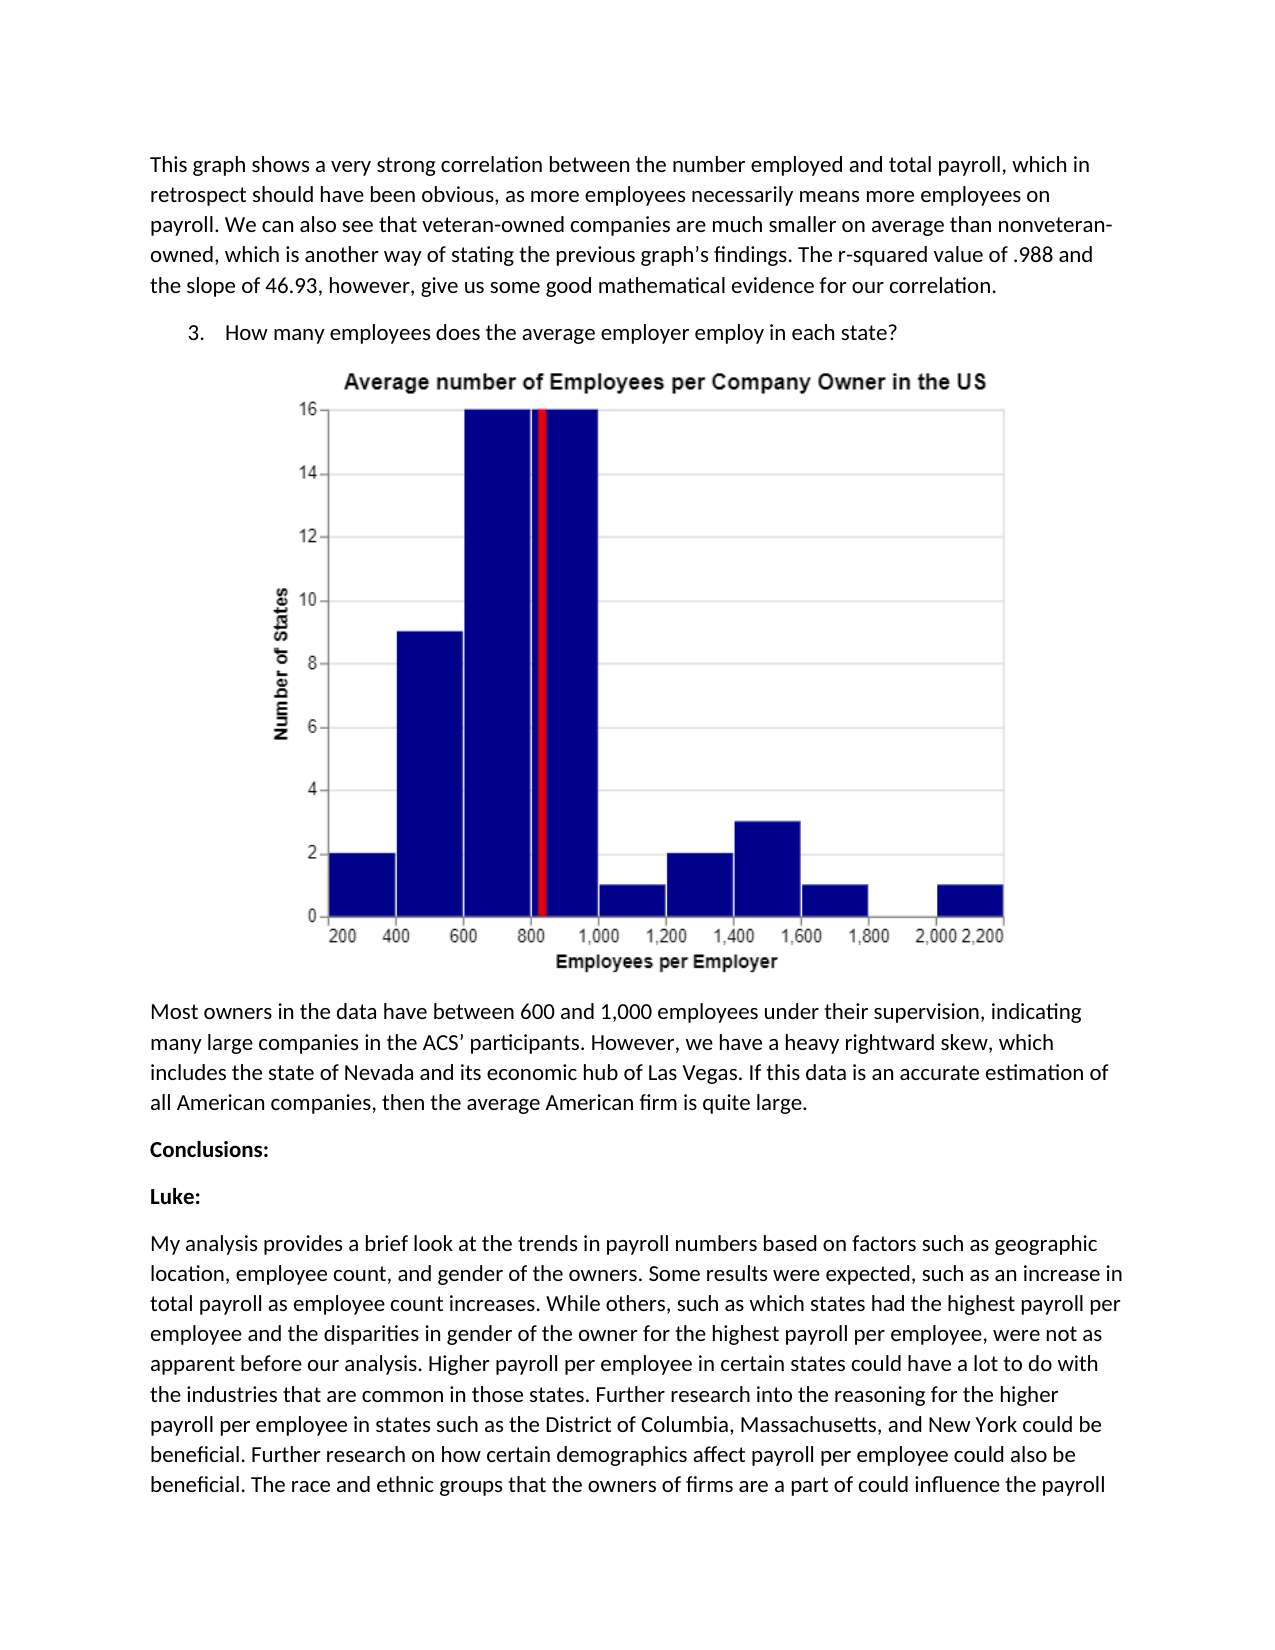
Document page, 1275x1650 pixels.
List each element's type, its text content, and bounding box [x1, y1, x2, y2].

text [150, 1229, 1125, 1498]
text Most owners in the data have between 600 and 1,000 employees under their supervision, indicating many large companies in the ACS’ participants. However, we have a heavy rightward skew, which includes the state of Nevada and its economic hub of Las Vegas. If this data is an accurate estimation of all American companies, then the average American firm is quite large. [150, 997, 1125, 1116]
text Luke: [150, 1182, 1125, 1210]
text This graph shows a very strong correlation between the number employed and total payroll, which in retrospect should have been obvious, as more employees necessarily means more employees on payroll. We can also see that veteran-owned companies are much smaller on average than nonveteran-owned, which is another way of stating the previous graph’s findings. The r-squared value of .988 and the slope of 46.93, however, give us some good mathematical evidence for our correlation. [150, 150, 1125, 299]
list How many employees does the average employer employ in each state? [187, 318, 1125, 346]
text Conclusions: [150, 1135, 1125, 1163]
